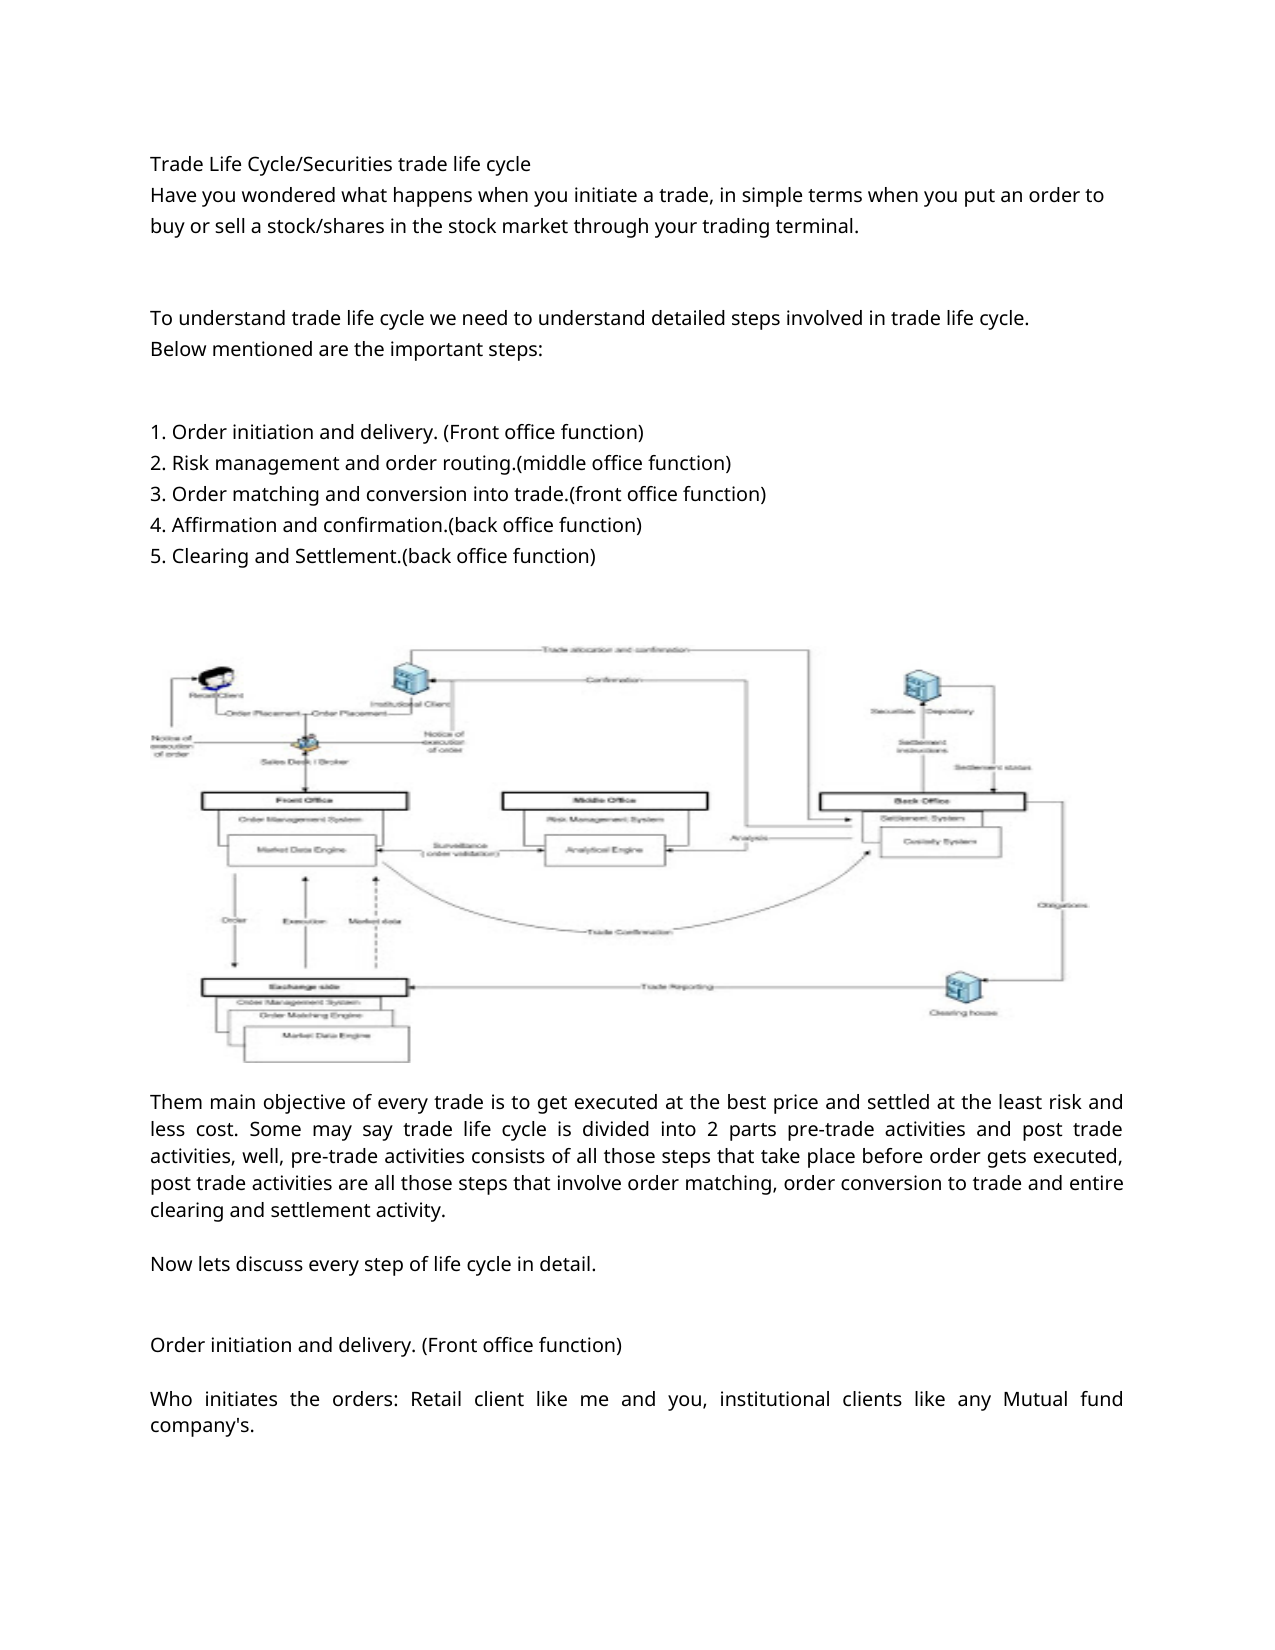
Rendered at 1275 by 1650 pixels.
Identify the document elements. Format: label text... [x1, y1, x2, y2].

text Who initiates the orders: Retail client like me and you, institutional clients like any Mutual fund company's. [150, 1385, 1125, 1439]
picture [150, 645, 1090, 1063]
text Order initiation and delivery. (Front office function) [150, 1331, 1125, 1358]
text Them main objective of every trade is to get executed at the best price and settled at the least risk and less cost. Some may say trade life cycle is divided into 2 parts pre-trade activities and post trade activities, well, pre-trade activities consists of all those steps that take place before order gets executed, post trade activities are all those steps that involve order matching, order conversion to trade and entire clearing and settlement activity. [150, 1088, 1125, 1223]
text Now lets discuss every step of life cycle in detail. [150, 1250, 1125, 1277]
text 1. Order initiation and delivery. (Front office function) 2. Risk management and order routing.(middle office function) 3. Order matching and conversion into trade.(front office function) 4. Affirmation and confirmation.(back office function) 5. Clearing and Settlement.(back office function) [150, 387, 1125, 569]
subtitle Trade Life Cycle/Securities trade life cycle [150, 150, 1125, 177]
text Have you wondered what happens when you initiate a trade, in simple terms when you put an order to buy or sell a stock/shares in the stock market through your trading terminal. To understand trade life cycle we need to understand detailed steps involved in trade life cycle. Below mentioned are the important steps: [150, 181, 1125, 363]
